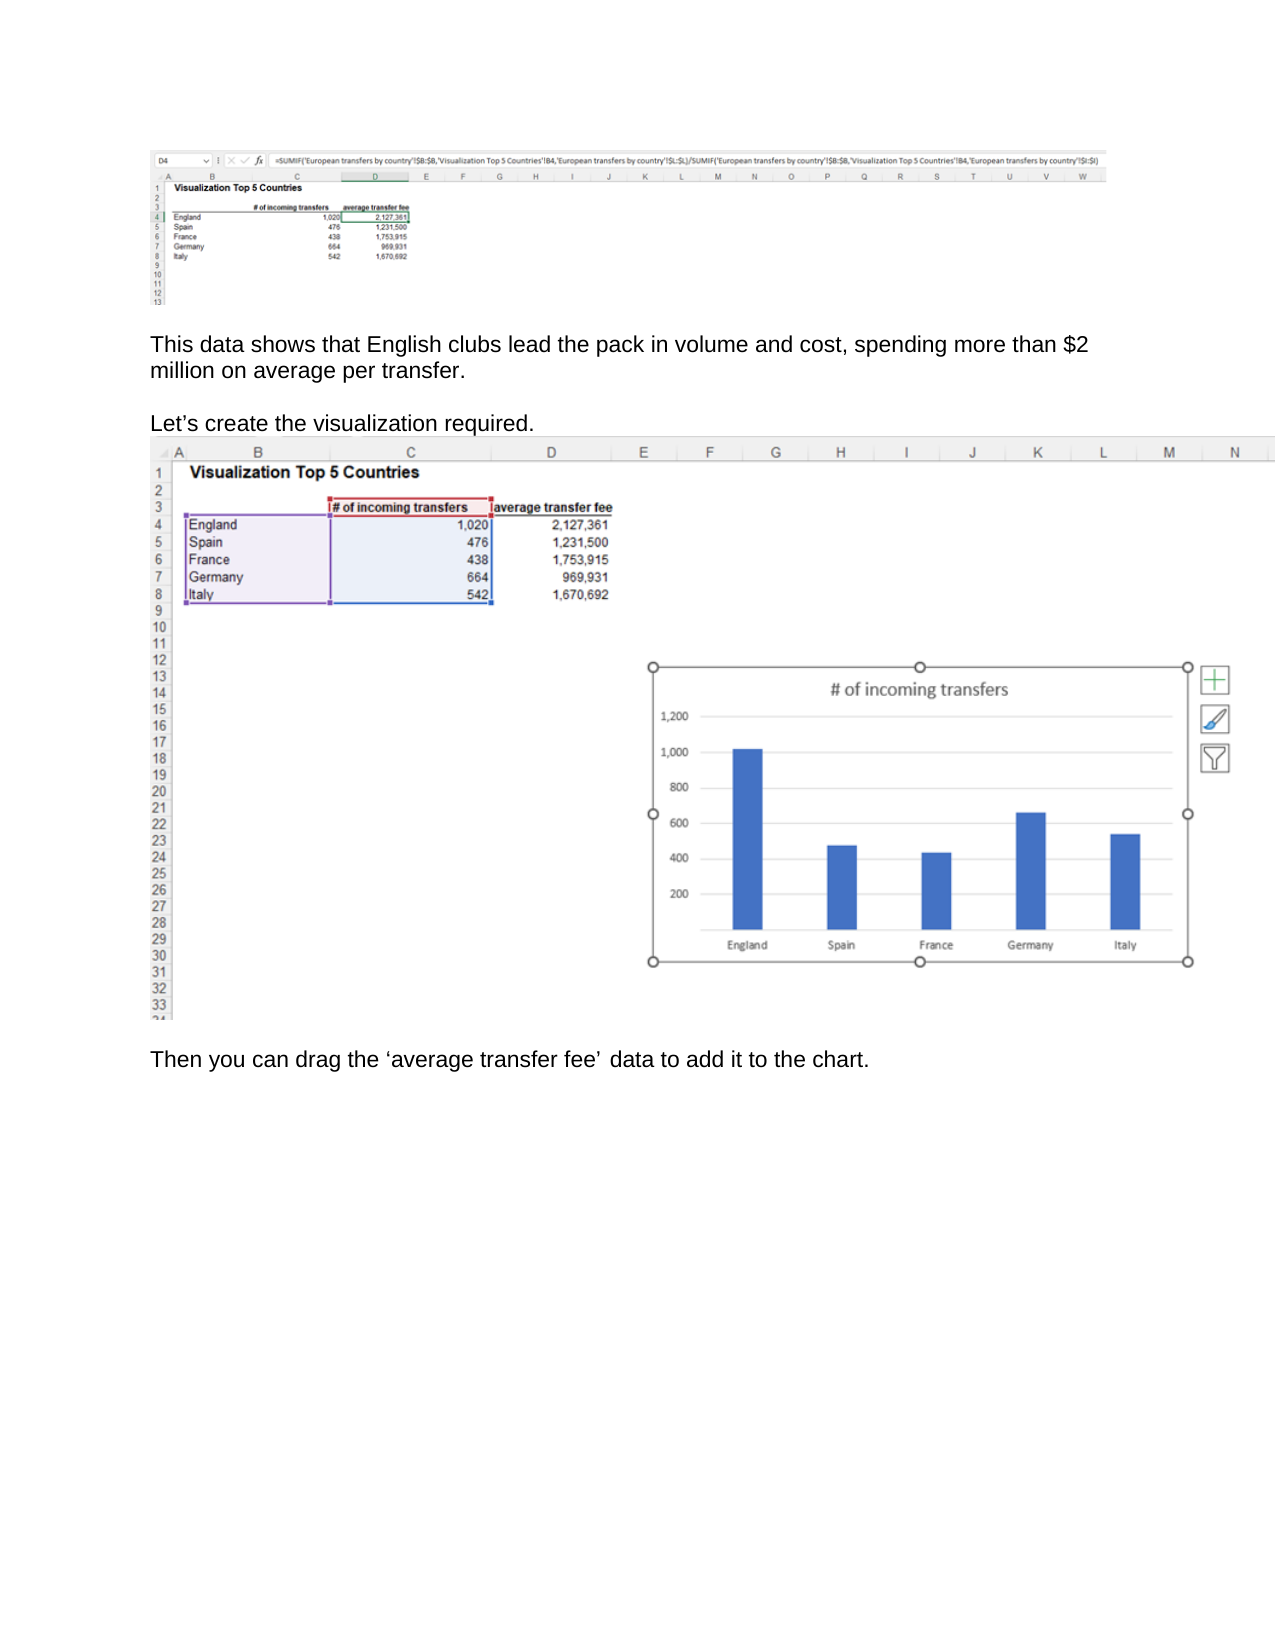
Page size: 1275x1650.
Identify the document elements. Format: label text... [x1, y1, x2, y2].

text Let’s create the visualization required. [150, 410, 1125, 436]
text Then you can drag the ‘average transfer fee’ data to add it to the chart. [150, 1046, 1125, 1073]
picture [150, 150, 1107, 305]
picture [150, 436, 1275, 1020]
text This data shows that English clubs lead the pack in volume and cost, spending more than $2 million on average per transfer. [150, 331, 1125, 384]
